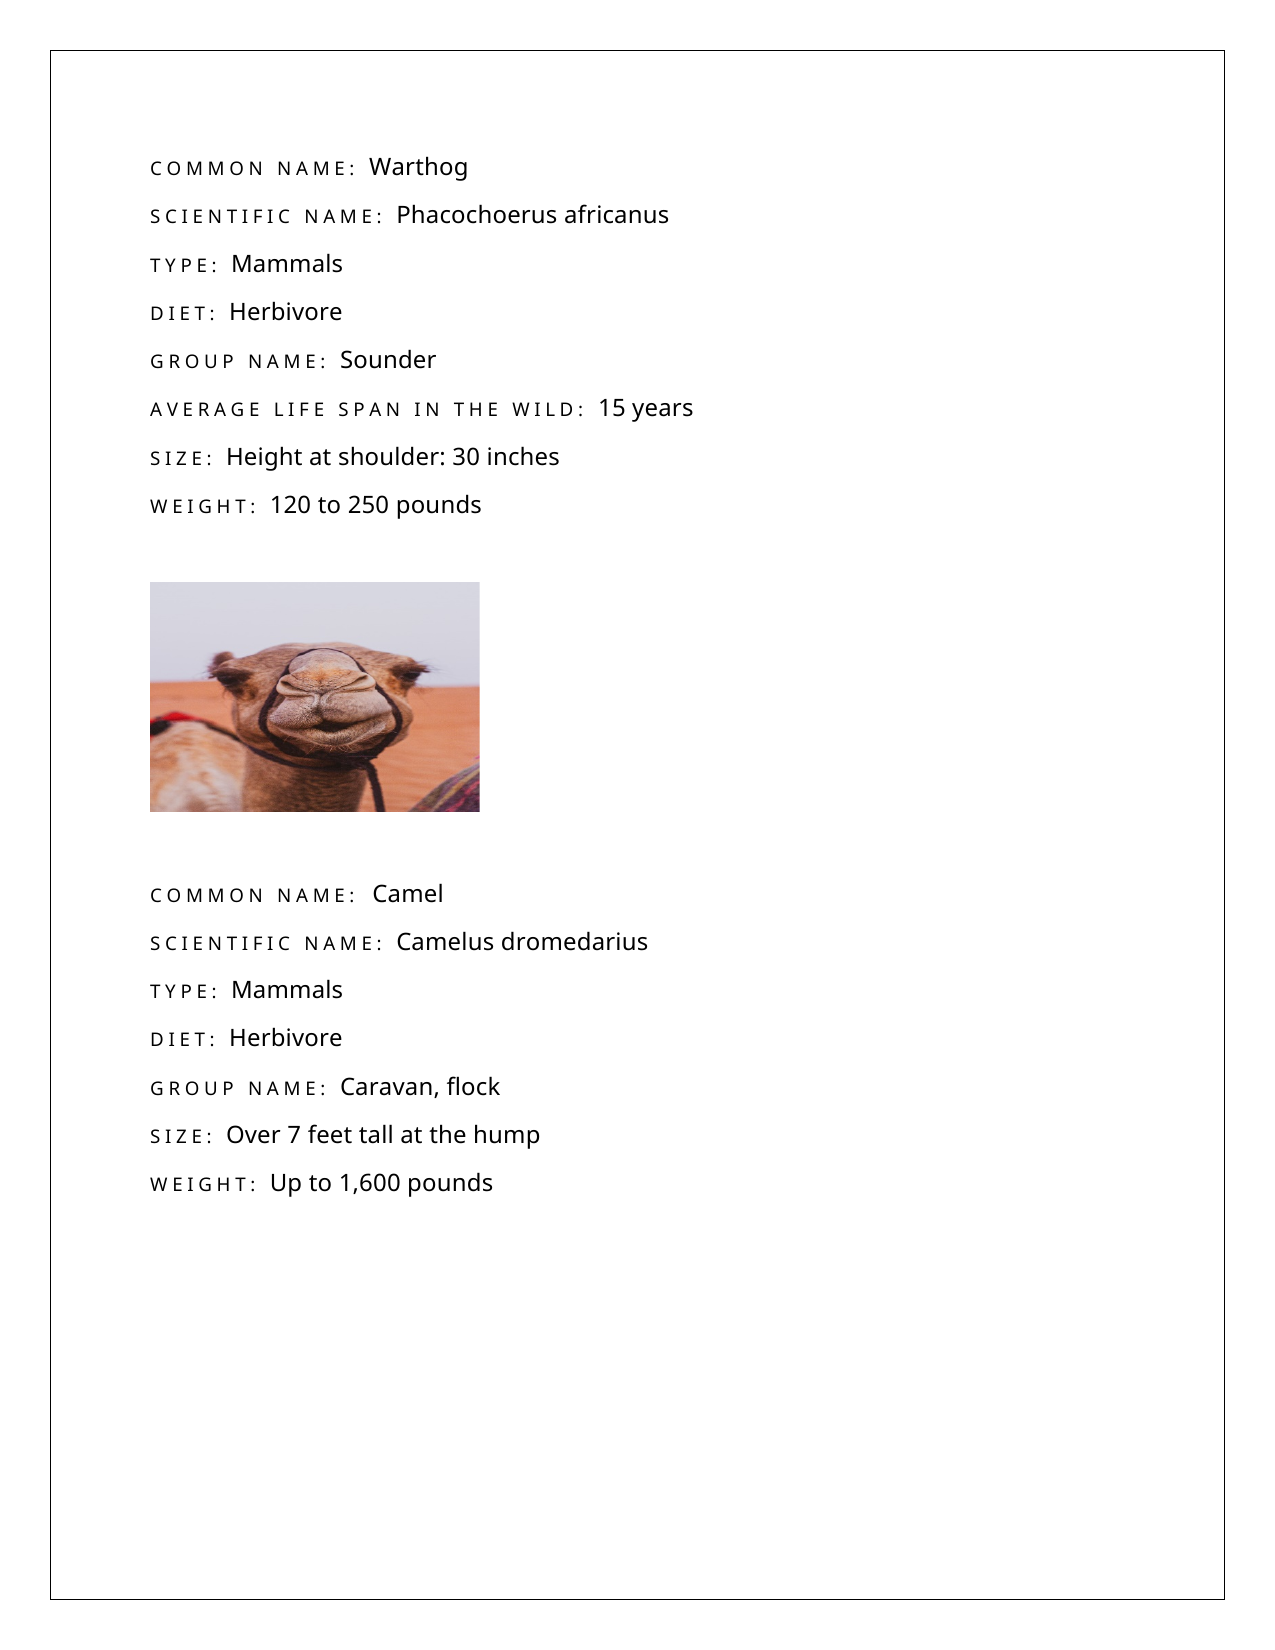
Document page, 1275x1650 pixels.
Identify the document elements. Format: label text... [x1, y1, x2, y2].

picture [150, 582, 480, 812]
text SCIENTIFIC NAME: Camelus dromedarius [150, 925, 1125, 957]
text WEIGHT: Up to 1,600 pounds [150, 1166, 1125, 1198]
text TYPE: Mammals [150, 973, 1125, 1006]
text AVERAGE LIFE SPAN IN THE WILD: 15 years [150, 391, 1125, 424]
text TYPE: Mammals [150, 246, 1125, 279]
text WEIGHT: 120 to 250 pounds [150, 488, 1125, 520]
text DIET: Herbivore [150, 295, 1125, 327]
text GROUP NAME: Caravan, flock [150, 1069, 1125, 1102]
text GROUP NAME: Sounder [150, 343, 1125, 376]
text SIZE: Over 7 feet tall at the hump [150, 1118, 1125, 1150]
text COMMON NAME: Warthog [150, 150, 1125, 183]
text COMMON NAME: Camel [150, 876, 1125, 909]
text SIZE: Height at shoulder: 30 inches [150, 439, 1125, 472]
text DIET: Herbivore [150, 1021, 1125, 1054]
text SCIENTIFIC NAME: Phacochoerus africanus [150, 198, 1125, 231]
